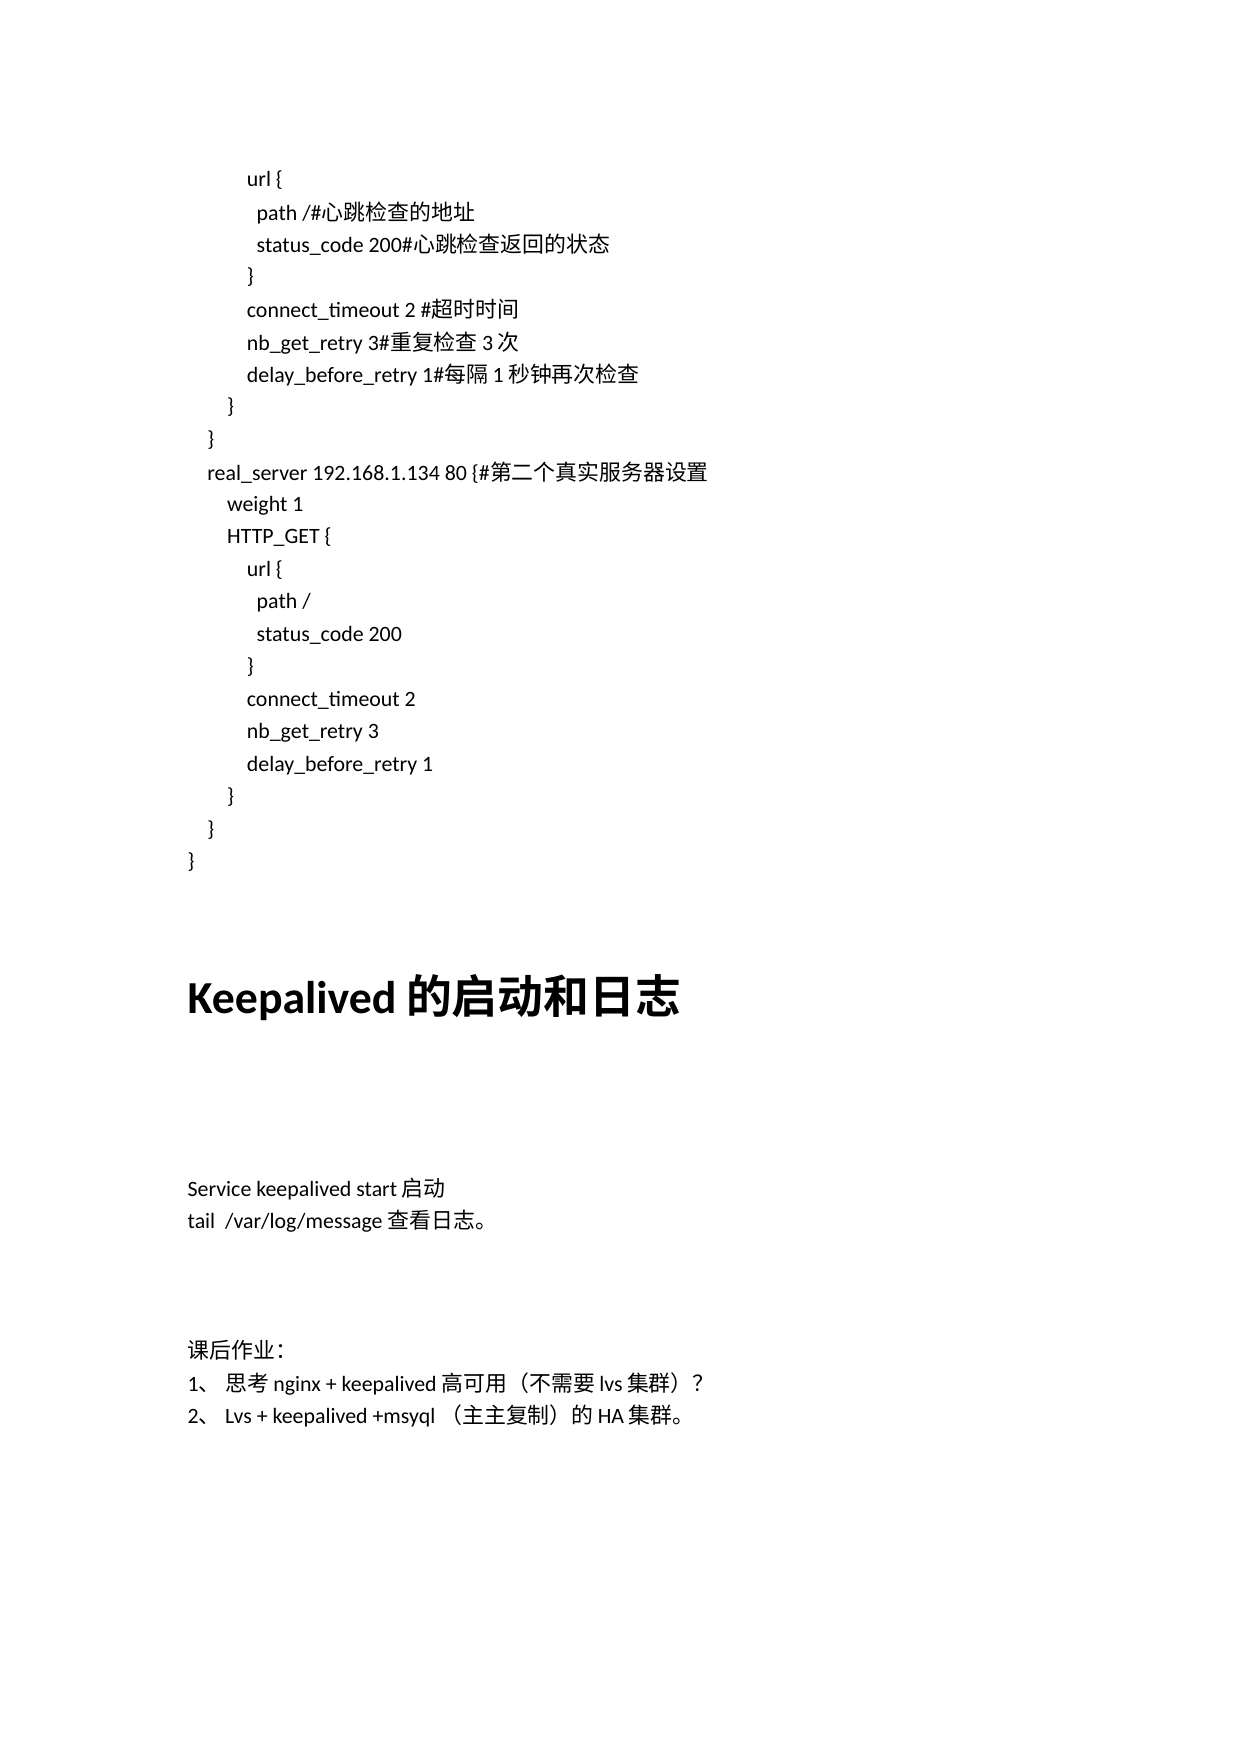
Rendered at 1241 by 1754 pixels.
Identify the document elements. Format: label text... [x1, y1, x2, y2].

text } [187, 389, 1053, 422]
text connect_timeout 2 #超时时间 [187, 292, 1053, 324]
text Service keepalived start启动 [187, 1170, 1053, 1203]
subtitle Keepalived的启动和日志 [187, 945, 1053, 1042]
text tail /var/log/message 查看日志。 [187, 1203, 1053, 1235]
text weight 1 [187, 487, 1053, 519]
text status_code 200 [187, 617, 1053, 649]
text HTTP_GET { [187, 519, 1053, 552]
text url { [187, 162, 1053, 194]
text delay_before_retry 1#每隔1秒钟再次检查 [187, 357, 1053, 389]
text } [187, 844, 1053, 877]
text path /#心跳检查的地址 [187, 194, 1053, 227]
text connect_timeout 2 [187, 682, 1053, 714]
list Lvs + keepalived +msyql （主主复制）的HA集群。 [187, 1398, 1053, 1430]
text } [187, 812, 1053, 844]
text real_server 192.168.1.134 80 {#第二个真实服务器设置 [187, 454, 1053, 487]
list 思考nginx + keepalived 高可用（不需要lvs集群）？ [187, 1365, 1053, 1398]
text } [187, 649, 1053, 682]
text nb_get_retry 3#重复检查3次 [187, 324, 1053, 357]
text } [187, 779, 1053, 812]
text 课后作业： [187, 1333, 1053, 1365]
text url { [187, 552, 1053, 584]
text delay_before_retry 1 [187, 747, 1053, 779]
text status_code 200#心跳检查返回的状态 [187, 227, 1053, 259]
text path / [187, 584, 1053, 617]
text } [187, 259, 1053, 292]
text } [187, 422, 1053, 454]
text nb_get_retry 3 [187, 714, 1053, 747]
